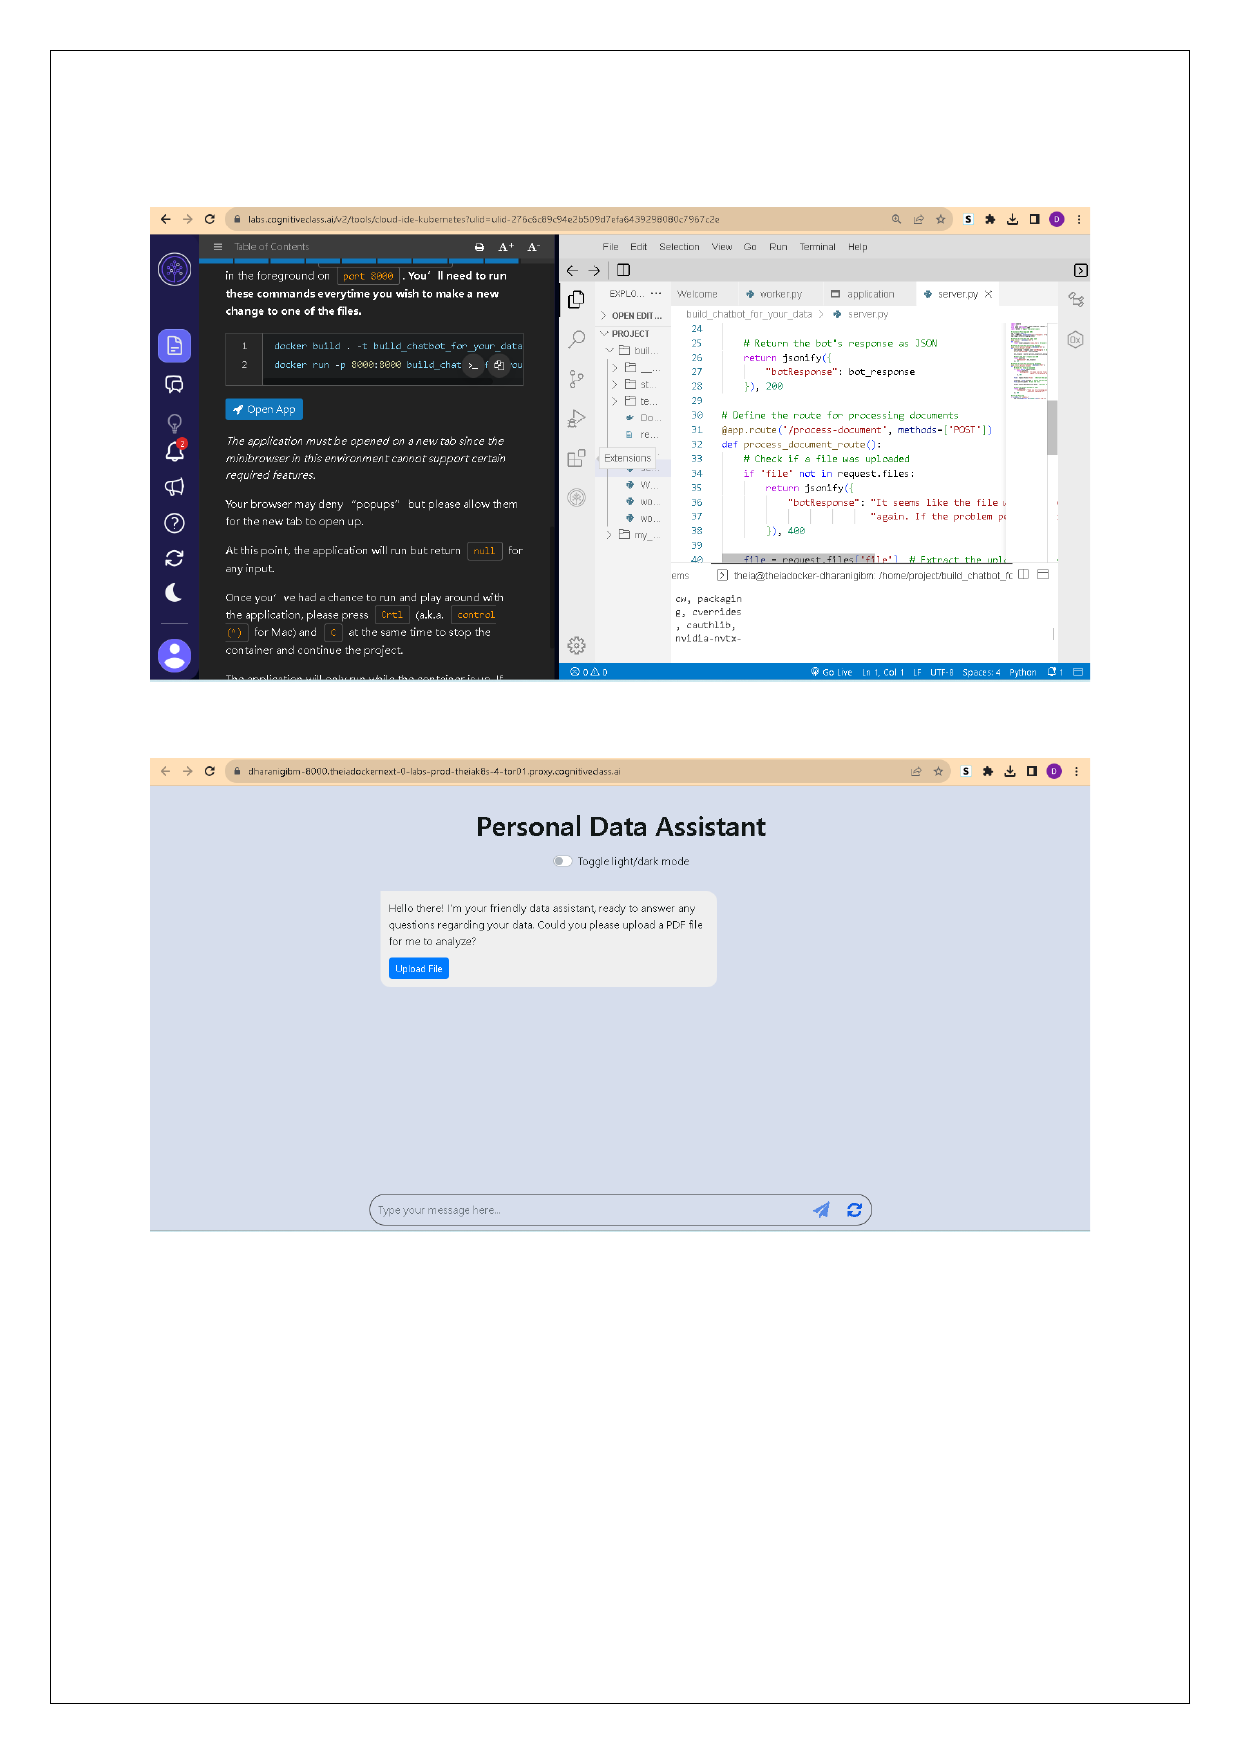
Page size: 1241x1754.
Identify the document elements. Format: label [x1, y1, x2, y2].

picture [150, 758, 1091, 1232]
picture [150, 207, 1091, 682]
